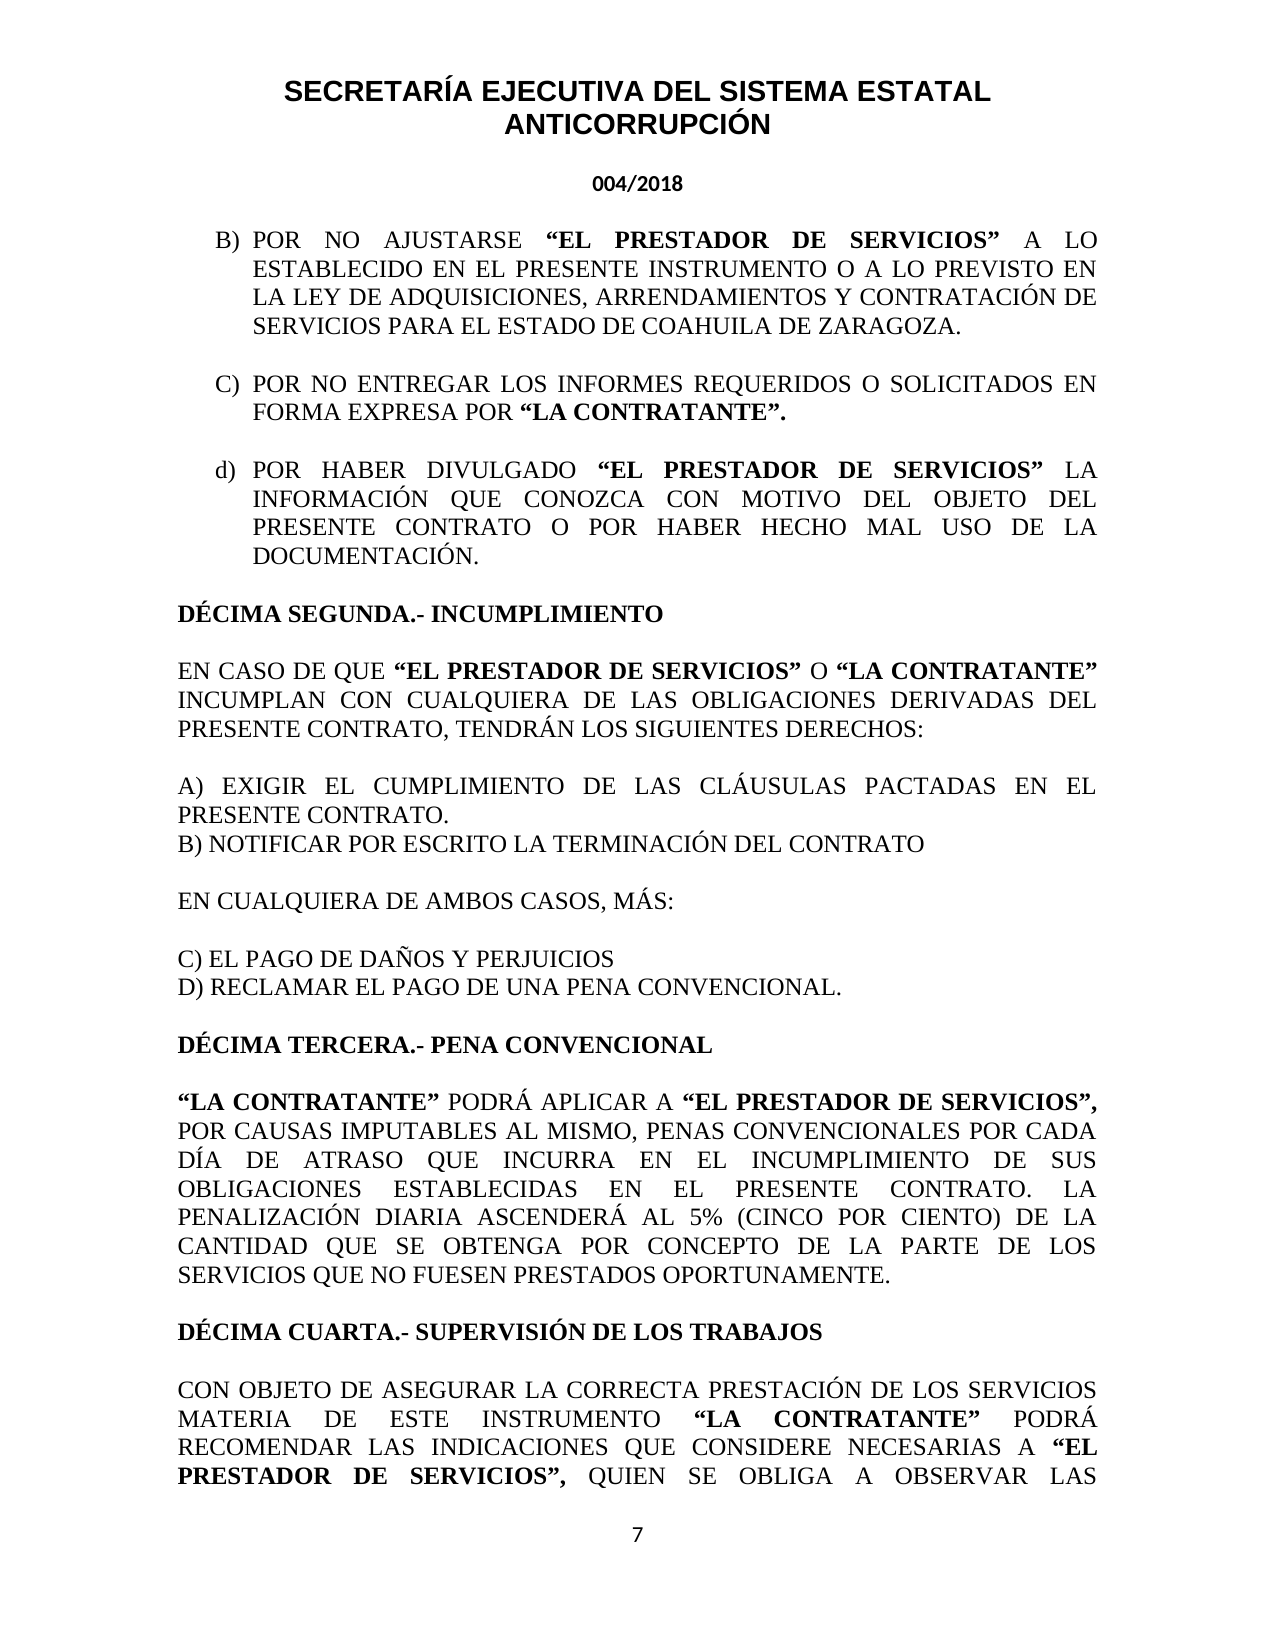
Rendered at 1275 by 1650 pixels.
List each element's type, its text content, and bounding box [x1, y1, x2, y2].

text EN CASO DE QUE “EL PRESTADOR DE SERVICIOS” O “LA CONTRATANTE” INCUMPLAN CON CUALQUIERA DE LAS OBLIGACIONES DERIVADAS DEL PRESENTE CONTRATO, TENDRÁN LOS SIGUIENTES DERECHOS: [177, 656, 1098, 742]
list POR NO AJUSTARSE “EL PRESTADOR DE SERVICIOS” A LO ESTABLECIDO EN EL PRESENTE INSTRUMENTO O A LO PREVISTO EN LA LEY DE ADQUISICIONES, ARRENDAMIENTOS Y CONTRATACIÓN DE SERVICIOS PARA EL ESTADO DE COAHUILA DE ZARAGOZA. [215, 225, 1098, 340]
text B) NOTIFICAR POR ESCRITO LA TERMINACIÓN DEL CONTRATO [177, 829, 1098, 857]
list POR HABER DIVULGADO “EL PRESTADOR DE SERVICIOS” LA INFORMACIÓN QUE CONOZCA CON MOTIVO DEL OBJETO DEL PRESENTE CONTRATO O POR HABER HECHO MAL USO DE LA DOCUMENTACIÓN. [215, 455, 1098, 570]
text DÉCIMA CUARTA.- SUPERVISIÓN DE LOS TRABAJOS [177, 1317, 1098, 1346]
text A) EXIGIR EL CUMPLIMIENTO DE LAS CLÁUSULAS PACTADAS EN EL PRESENTE CONTRATO. [177, 771, 1098, 829]
text C) EL PAGO DE DAÑOS Y PERJUICIOS [177, 944, 1098, 972]
text DÉCIMA SEGUNDA.- INCUMPLIMIENTO [177, 599, 1098, 627]
text EN CUALQUIERA DE AMBOS CASOS, MÁS: [177, 886, 1098, 915]
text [177, 1375, 1098, 1490]
text “LA CONTRATANTE” PODRÁ APLICAR A “EL PRESTADOR DE SERVICIOS”, POR CAUSAS IMPUTABLES AL MISMO, PENAS CONVENCIONALES POR CADA DÍA DE ATRASO QUE INCURRA EN EL INCUMPLIMIENTO DE SUS OBLIGACIONES ESTABLECIDAS EN EL PRESENTE CONTRATO. LA PENALIZACIÓN DIARIA ASCENDERÁ AL 5% (CINCO POR CIENTO) DE LA CANTIDAD QUE SE OBTENGA POR CONCEPTO DE LA PARTE DE LOS SERVICIOS QUE NO FUESEN PRESTADOS OPORTUNAMENTE. [177, 1087, 1098, 1289]
list POR NO ENTREGAR LOS INFORMES REQUERIDOS O SOLICITADOS EN FORMA EXPRESA POR “LA CONTRATANTE”. [215, 369, 1098, 426]
text DÉCIMA TERCERA.- PENA CONVENCIONAL [177, 1030, 1098, 1059]
text D) RECLAMAR EL PAGO DE UNA PENA CONVENCIONAL. [177, 972, 1098, 1001]
